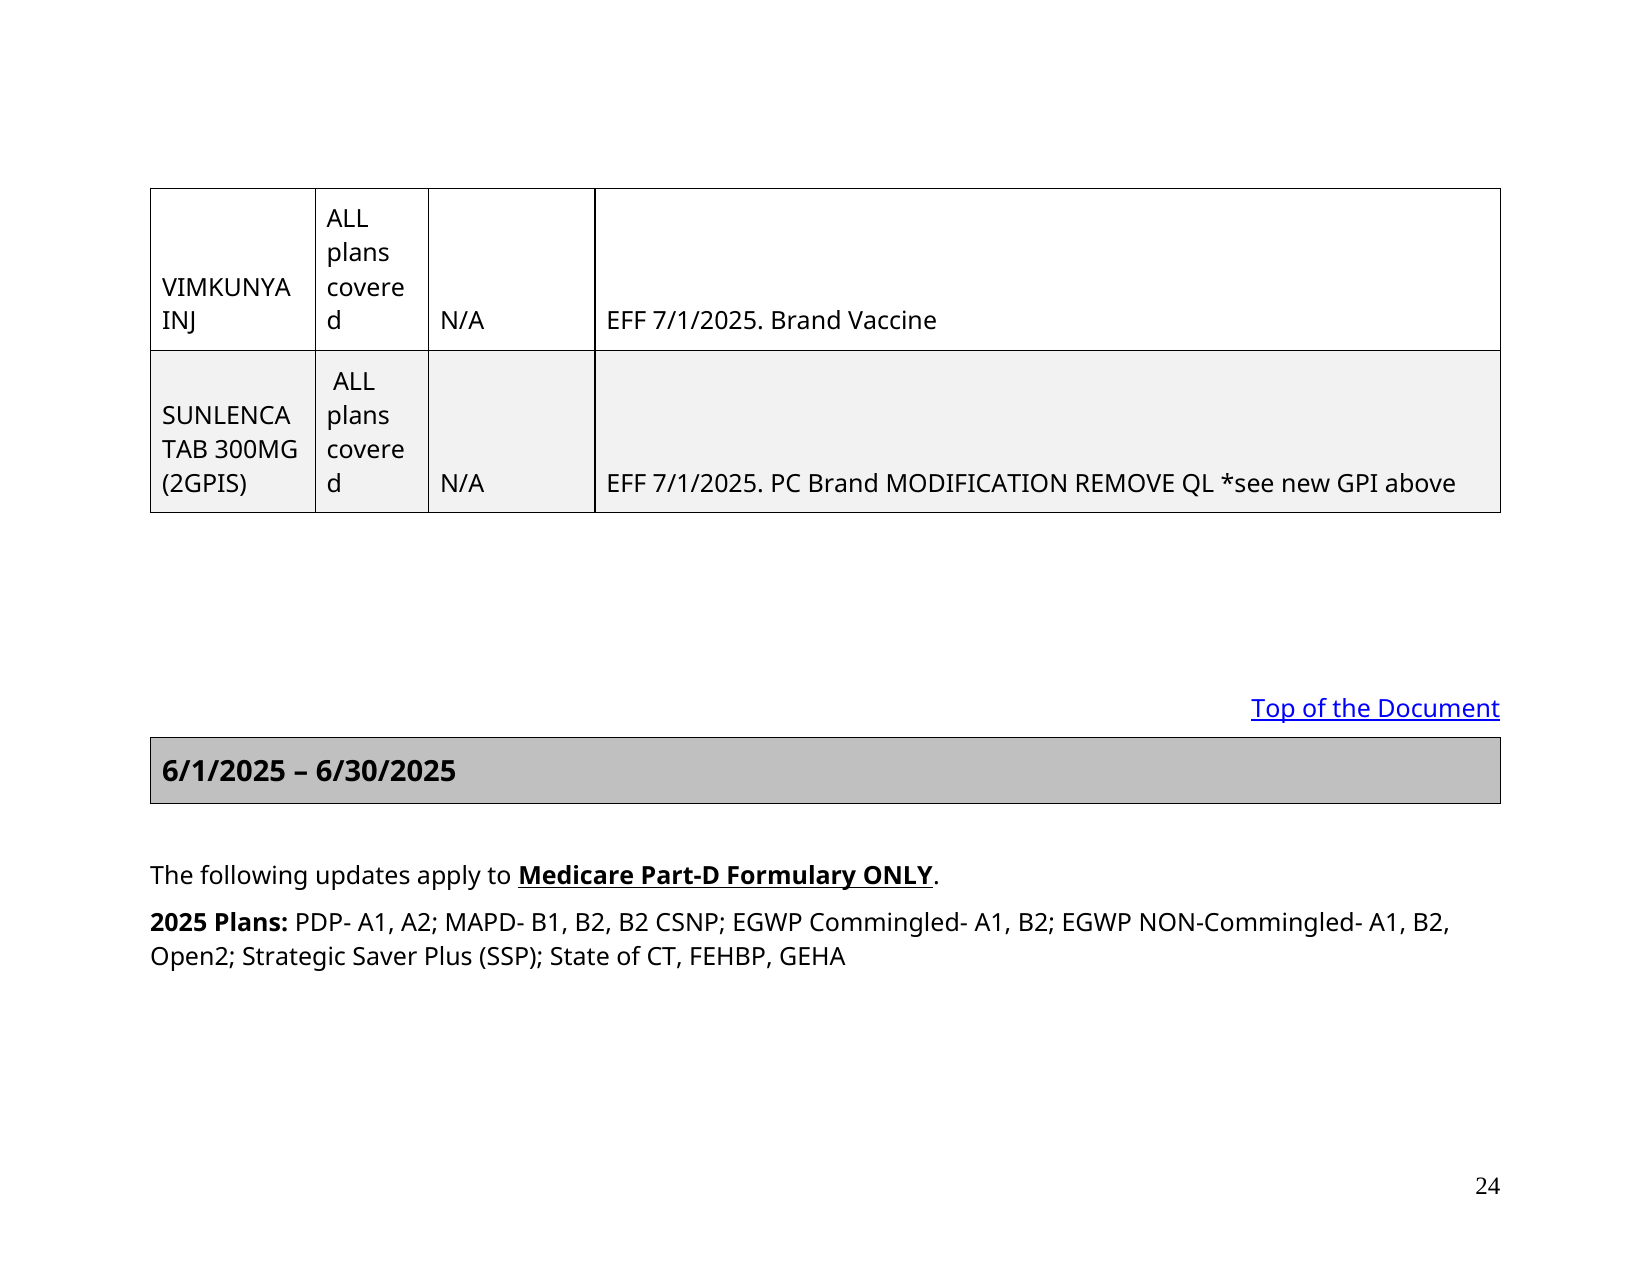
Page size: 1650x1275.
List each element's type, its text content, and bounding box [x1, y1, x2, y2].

table_cell N/A [429, 351, 594, 512]
text Top of the Document [150, 691, 1500, 725]
table_header 6/1/2025 – 6/30/2025 [151, 738, 1500, 803]
text 2025 Plans: PDP- A1, A2; MAPD- B1, B2, B2 CSNP; EGWP Commingled- A1, B2; EGWP NON-Commingled- A1, B2, Open2; Strategic Saver Plus (SSP); State of CT, FEHBP, GEHA [150, 904, 1500, 972]
table_cell SUNLENCA TAB 300MG (2GPIS) [151, 351, 315, 512]
table_cell VIMKUNYA INJ [151, 189, 315, 350]
table_cell ALL plans covered [316, 189, 428, 350]
table_cell ALL plans covered [316, 351, 428, 512]
table_cell N/A [429, 189, 594, 350]
table_cell EFF 7/1/2025. PC Brand MODIFICATION REMOVE QL *see new GPI above [596, 351, 1500, 512]
text The following updates apply to Medicare Part-D Formulary ONLY. [150, 858, 1500, 892]
table_cell EFF 7/1/2025. Brand Vaccine [596, 189, 1500, 350]
